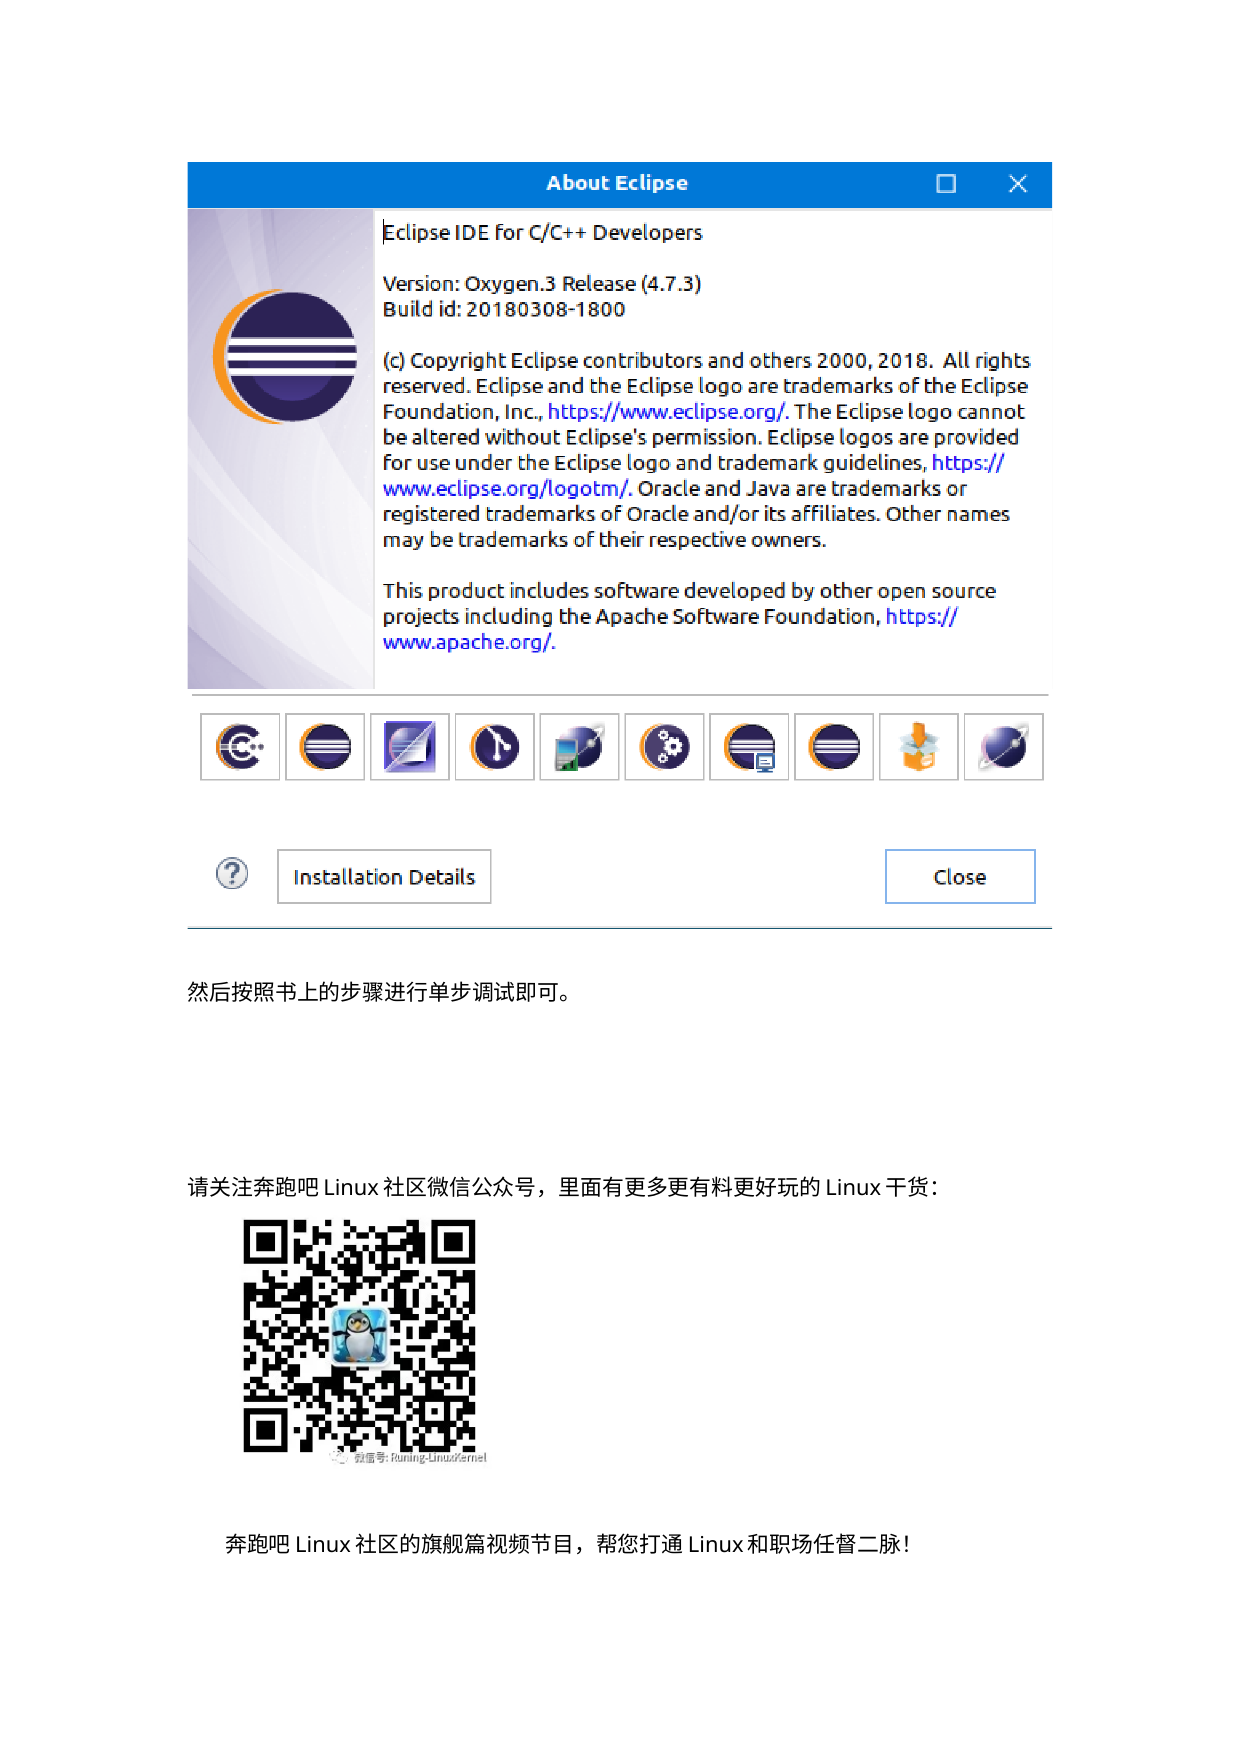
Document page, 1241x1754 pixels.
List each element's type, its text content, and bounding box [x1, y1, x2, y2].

picture [187, 162, 1053, 929]
text 请关注奔跑吧Linux社区微信公众号，里面有更多更有料更好玩的Linux干货： [187, 1169, 1053, 1202]
picture [225, 1202, 494, 1471]
text 然后按照书上的步骤进行单步调试即可。 [187, 974, 1053, 1007]
list 奔跑吧Linux社区的旗舰篇视频节目，帮您打通Linux和职场任督二脉！ [225, 1527, 1053, 1559]
